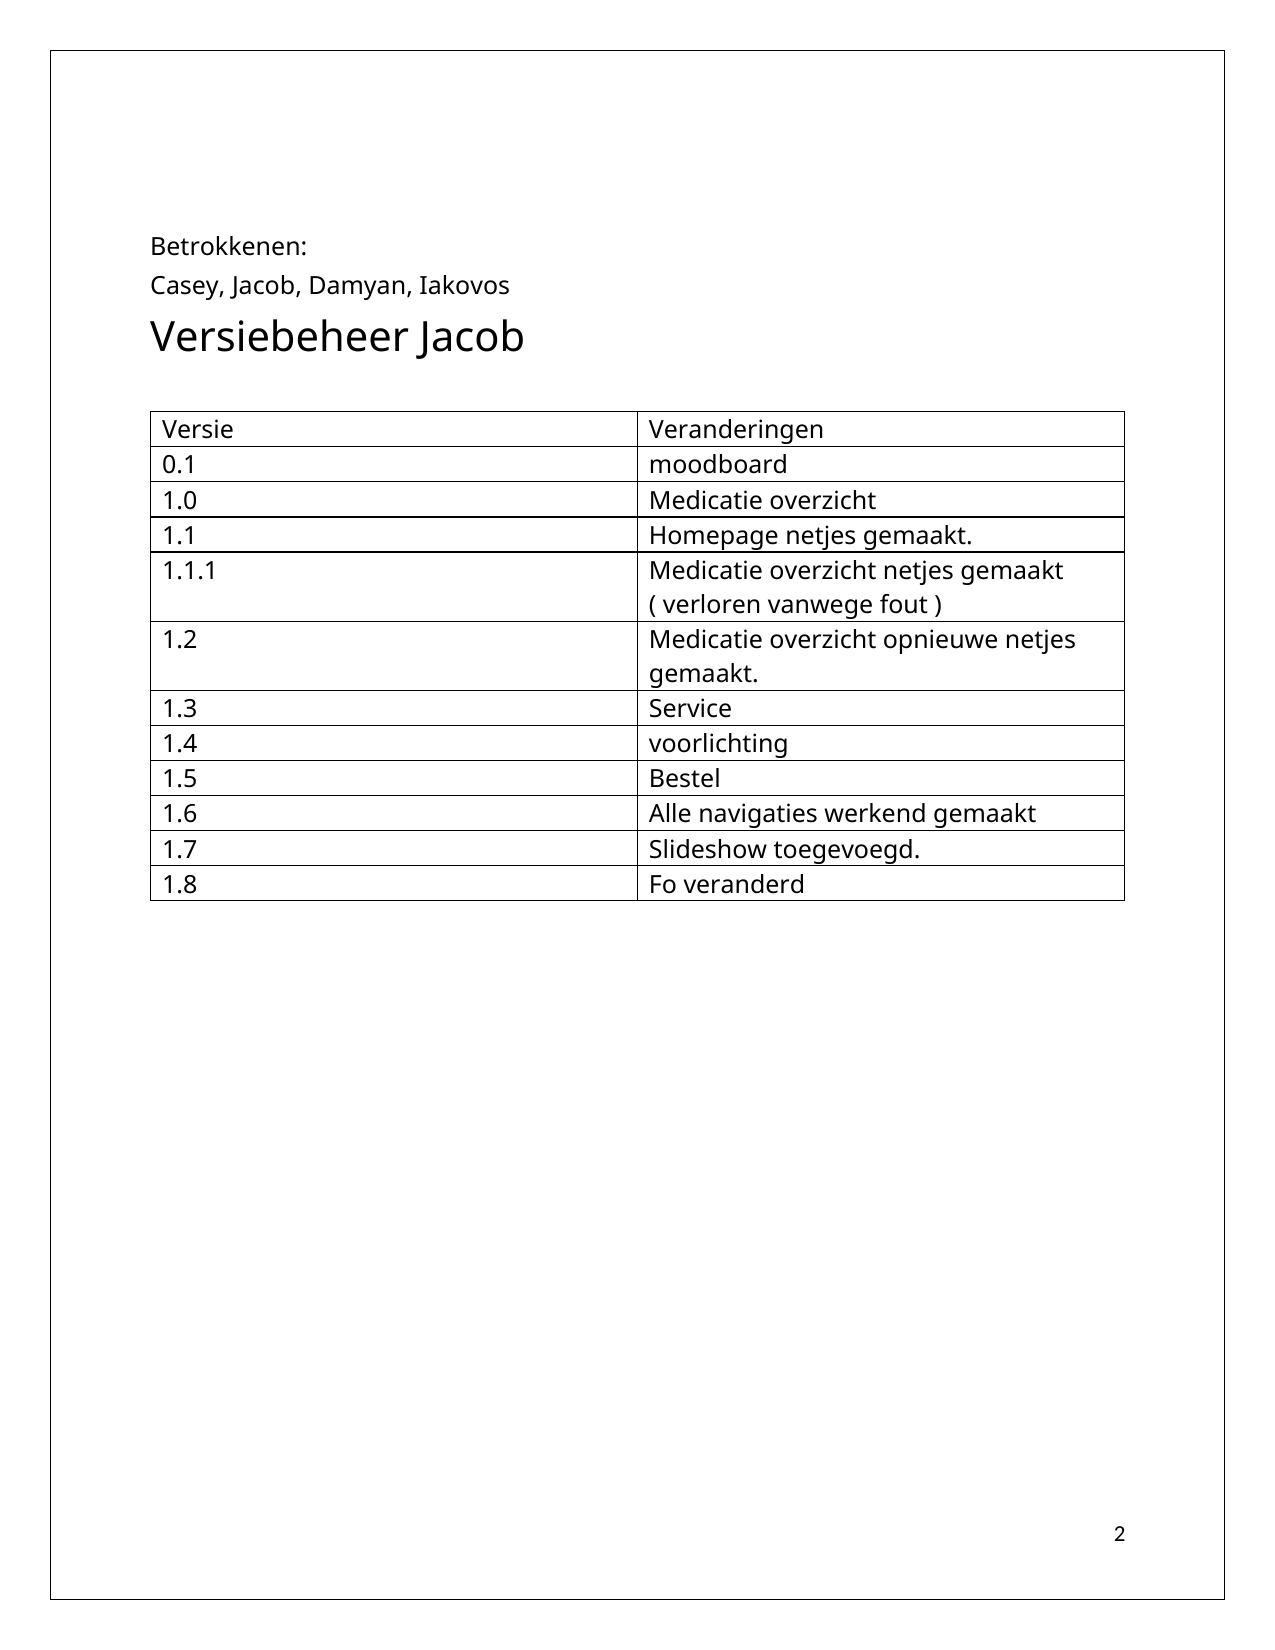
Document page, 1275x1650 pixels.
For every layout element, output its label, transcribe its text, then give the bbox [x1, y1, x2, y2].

table_cell Alle navigaties werkend gemaakt [638, 796, 1124, 830]
table_header Veranderingen [638, 412, 1124, 446]
table_cell 1.5 [151, 761, 637, 795]
table_cell voorlichting [638, 726, 1124, 760]
table_cell moodboard [638, 447, 1124, 481]
table_cell 0.1 [151, 447, 637, 481]
table_cell Service [638, 691, 1124, 725]
table_cell 1.7 [151, 831, 637, 865]
table_cell Homepage netjes gemaakt. [638, 518, 1124, 551]
text Betrokkenen: [150, 228, 1125, 262]
table_cell 1.8 [151, 866, 637, 900]
table_cell Bestel [638, 761, 1124, 795]
table_header Versie [151, 412, 637, 446]
table_cell 1.0 [151, 482, 637, 516]
table_cell 1.1 [151, 518, 637, 551]
text Versiebeheer Jacob [150, 307, 1125, 363]
table_cell 1.3 [151, 691, 637, 725]
table_cell 1.1.1 [151, 553, 637, 621]
table_cell Medicatie overzicht [638, 482, 1124, 516]
table_cell 1.2 [151, 622, 637, 690]
table_cell 1.6 [151, 796, 637, 830]
table_cell 1.4 [151, 726, 637, 760]
table_cell Fo veranderd [638, 866, 1124, 900]
table_cell Medicatie overzicht opnieuwe netjes gemaakt. [638, 622, 1124, 690]
table_cell Medicatie overzicht netjes gemaakt ( verloren vanwege fout ) [638, 553, 1124, 621]
text Casey, Jacob, Damyan, Iakovos [150, 267, 1125, 302]
table_cell Slideshow toegevoegd. [638, 831, 1124, 865]
